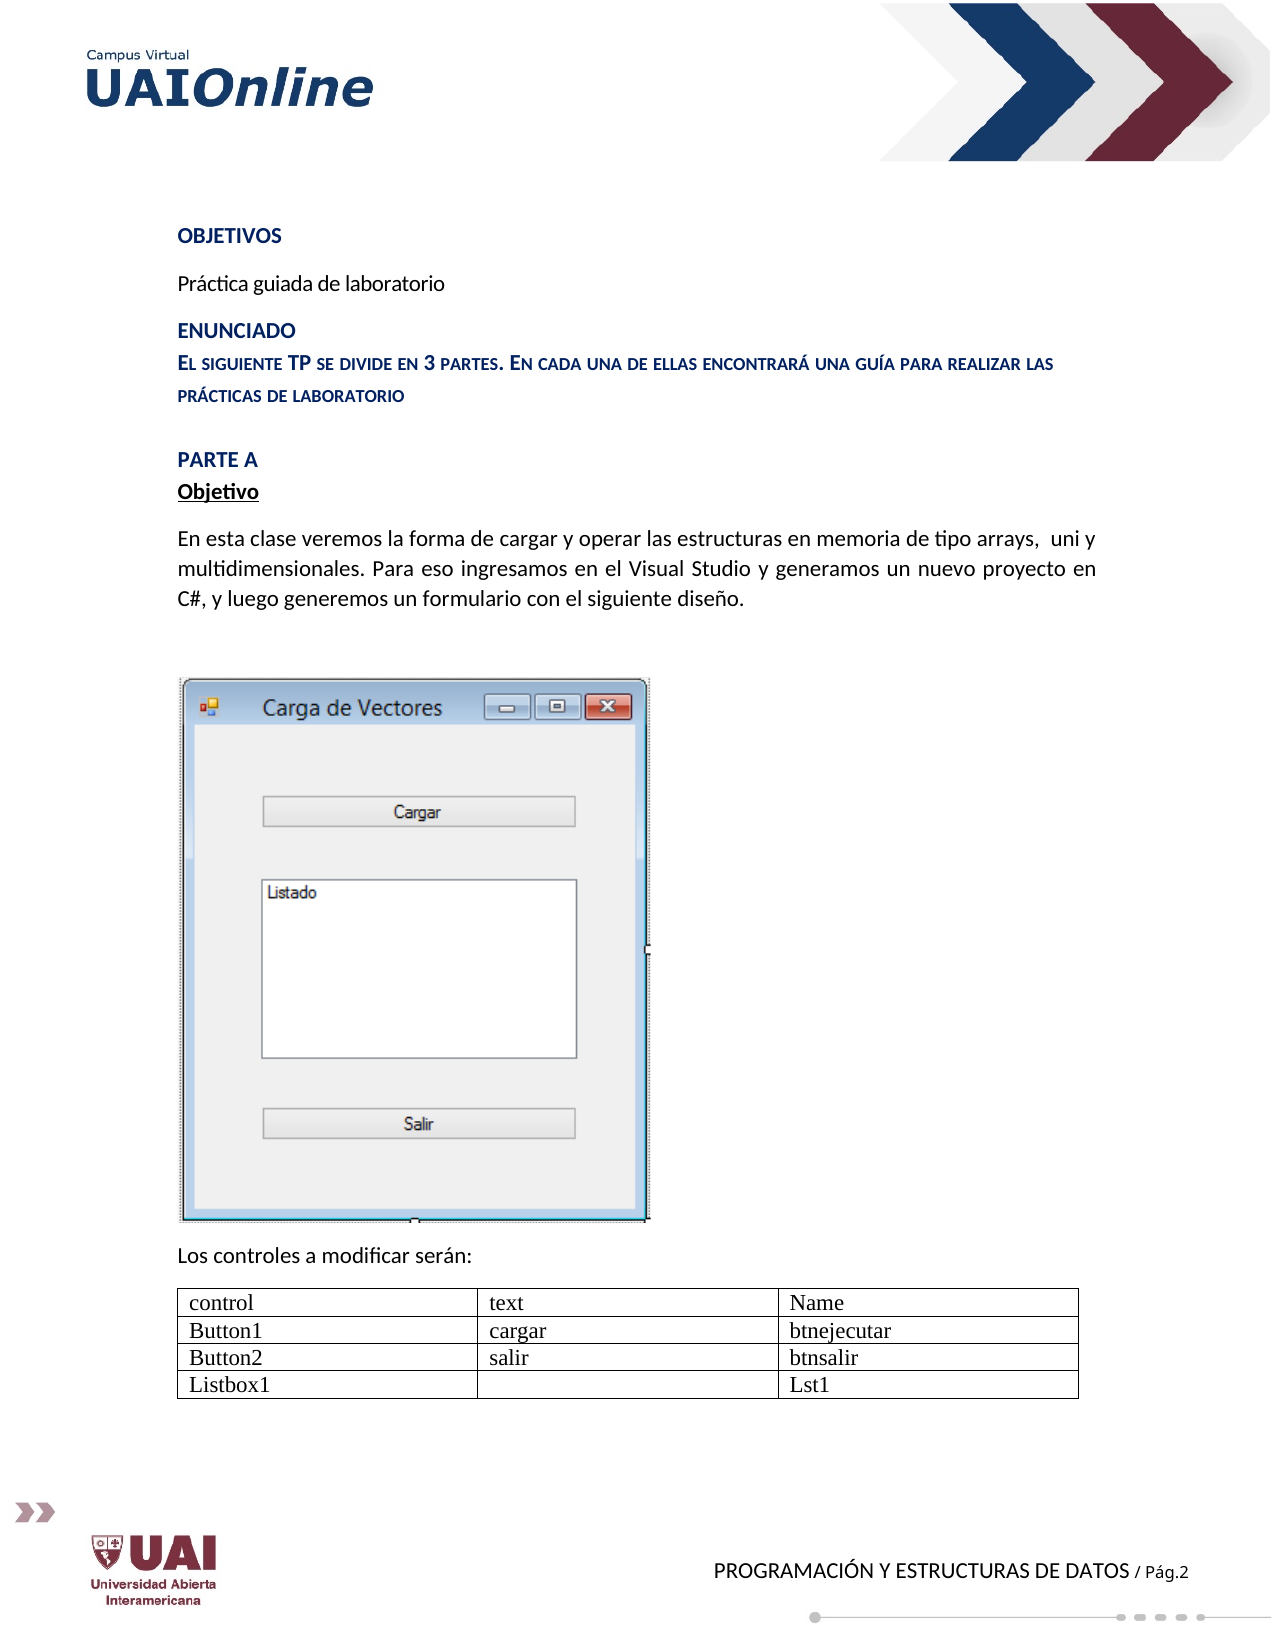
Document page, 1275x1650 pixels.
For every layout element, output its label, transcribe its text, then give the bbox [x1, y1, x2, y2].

table_cell btnejecutar [779, 1317, 1078, 1343]
picture [0, 1485, 1272, 1643]
table_header text [478, 1289, 778, 1316]
text Los controles a modificar serán: [177, 1241, 1098, 1269]
table_header control [178, 1289, 477, 1316]
table_cell cargar [478, 1317, 778, 1343]
table_cell Button1 [178, 1317, 477, 1343]
picture [177, 677, 651, 1223]
table_header Name [779, 1289, 1078, 1316]
list El siguiente TP se divide en 3 partes. En cada una de ellas encontrará una guía para realizar las prácticas de laboratorio [177, 348, 1098, 408]
text En esta clase veremos la forma de cargar y operar las estructuras en memoria de tipo arrays, uni y multidimensionales. Para eso ingresamos en el Visual Studio y generamos un nuevo proyecto en C#, y luego generemos un formulario con el siguiente diseño. [177, 524, 1098, 612]
list OBJETIVOS [177, 222, 1098, 249]
text Objetivo [177, 477, 1098, 505]
table_cell [478, 1371, 778, 1398]
list ENUNCIADO [177, 316, 1098, 344]
table_cell Button2 [178, 1344, 477, 1370]
table_cell btnsalir [779, 1344, 1078, 1370]
table_cell Lst1 [779, 1371, 1078, 1398]
picture [0, 3, 1270, 162]
table_cell salir [478, 1344, 778, 1370]
text Práctica guiada de laboratorio [177, 269, 1098, 297]
table_cell Listbox1 [178, 1371, 477, 1398]
list PARTE A [177, 445, 1098, 473]
